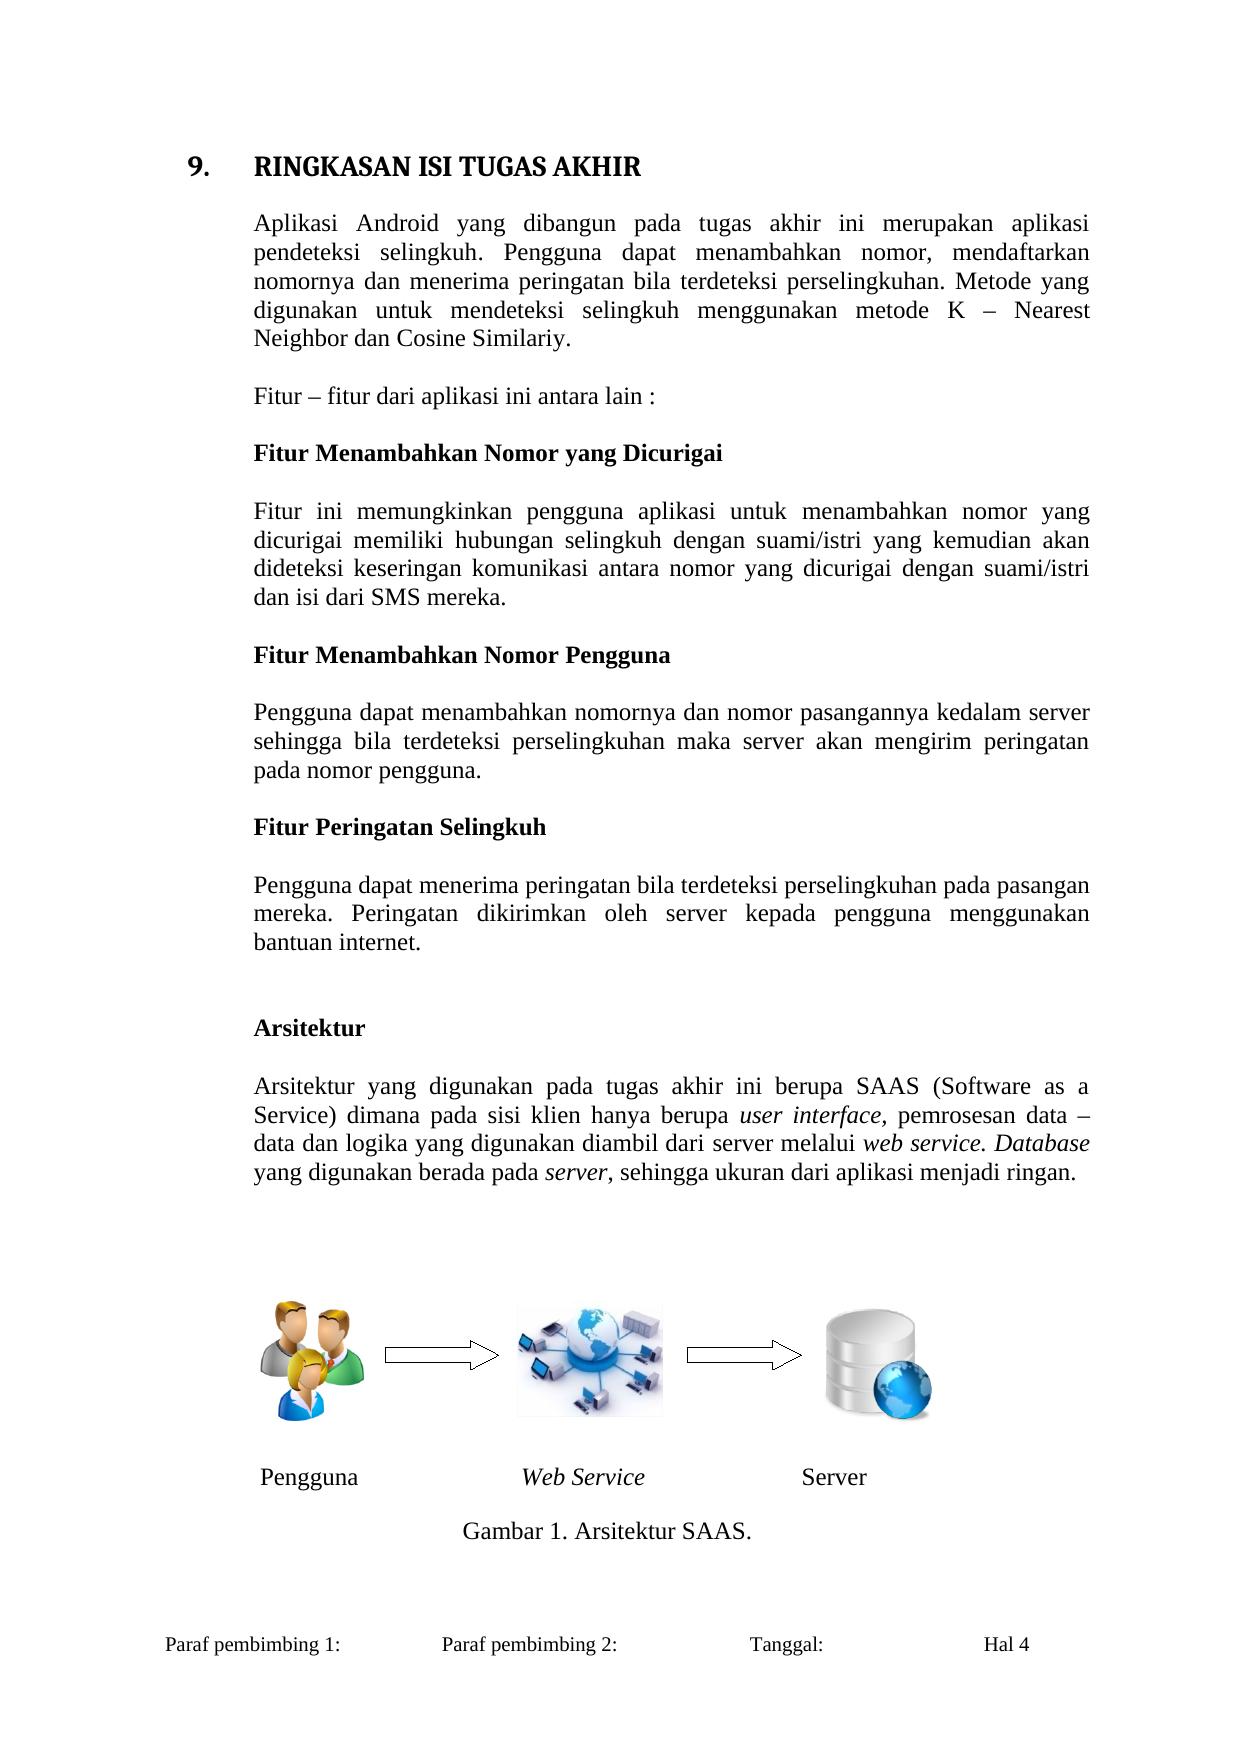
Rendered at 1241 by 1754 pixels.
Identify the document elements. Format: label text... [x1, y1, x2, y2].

picture [252, 1301, 372, 1421]
text Fitur Peringatan Selingkuh [253, 812, 1090, 841]
text Aplikasi Android yang dibangun pada tugas akhir ini merupakan aplikasi pendeteksi selingkuh. Pengguna dapat menambahkan nomor, mendaftarkan nomornya dan menerima peringatan bila terdeteksi perselingkuhan. Metode yang digunakan untuk mendeteksi selingkuh menggunakan metode K – Nearest Neighbor dan Cosine Similariy. [253, 208, 1090, 352]
subtitle RINGKASAN ISI TUGAS AKHIR [187, 150, 1090, 183]
text Gambar 1. Arsitektur SAAS. [150, 1516, 1090, 1545]
text Fitur ini memungkinkan pengguna aplikasi untuk menambahkan nomor yang dicurigai memiliki hubungan selingkuh dengan suami/istri yang kemudian akan dideteksi keseringan komunikasi antara nomor yang dicurigai dengan suami/istri dan isi dari SMS mereka. [253, 496, 1090, 611]
picture [805, 1292, 937, 1424]
text Arsitektur [253, 1013, 1090, 1042]
text Arsitektur yang digunakan pada tugas akhir ini berupa SAAS (Software as a Service) dimana pada sisi klien hanya berupa user interface, pemrosesan data – data dan logika yang digunakan diambil dari server melalui web service. Database yang digunakan berada pada server, sehingga ukuran dari aplikasi menjadi ringan. [253, 1071, 1090, 1186]
text Fitur Menambahkan Nomor Pengguna [253, 640, 1090, 668]
text Pengguna dapat menambahkan nomornya dan nomor pasangannya kedalam server sehingga bila terdeteksi perselingkuhan maka server akan mengirim peringatan pada nomor pengguna. [253, 697, 1090, 783]
text Fitur Menambahkan Nomor yang Dicurigai [253, 438, 1090, 467]
text Pengguna Web Service Server [253, 1462, 1090, 1491]
text Pengguna dapat menerima peringatan bila terdeteksi perselingkuhan pada pasangan mereka. Peringatan dikirimkan oleh server kepada pengguna menggunakan bantuan internet. [253, 870, 1090, 956]
text Fitur – fitur dari aplikasi ini antara lain : [253, 381, 1090, 410]
picture [517, 1301, 663, 1417]
